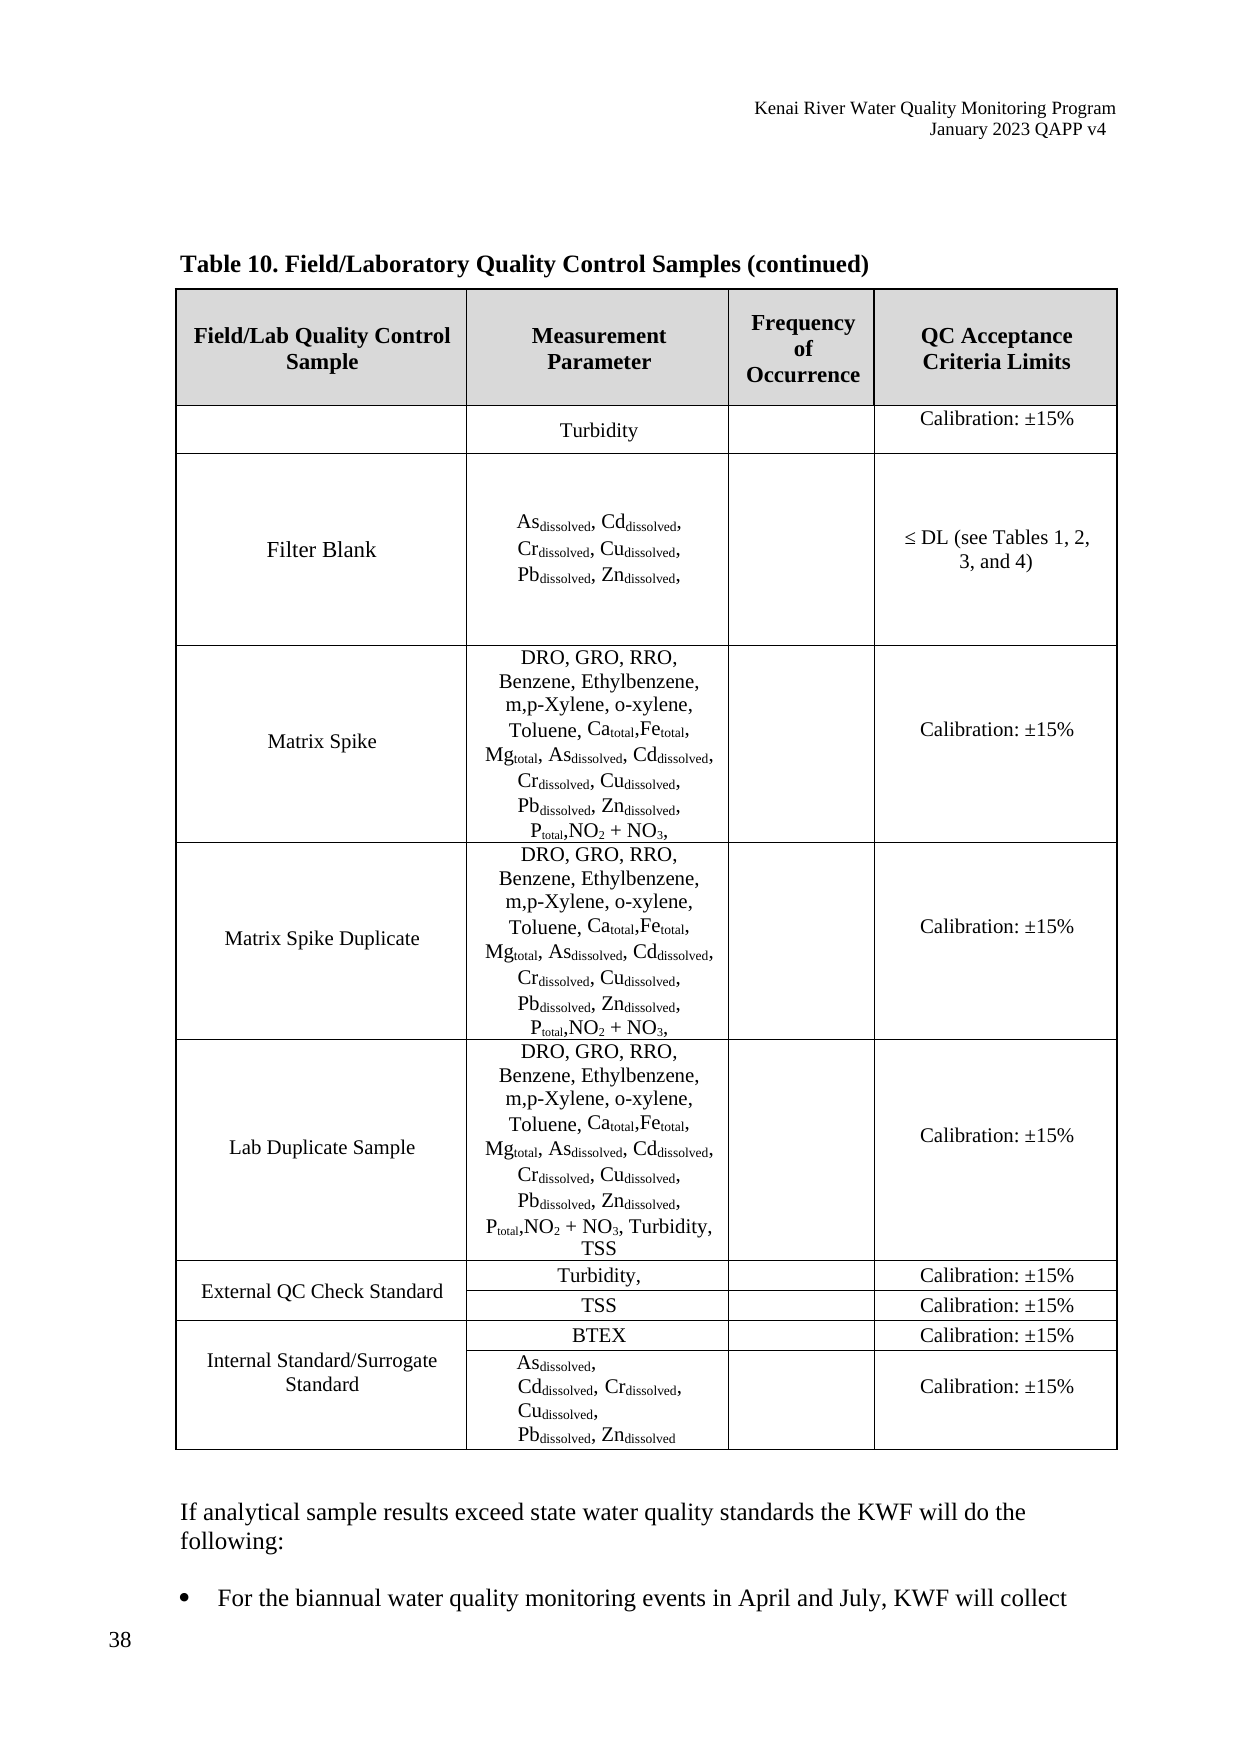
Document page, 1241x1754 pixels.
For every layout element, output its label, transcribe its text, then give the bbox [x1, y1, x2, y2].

table_cell [729, 1040, 874, 1260]
table_cell Asdissolved, Cddissolved, Crdissolved, Cudissolved, Pbdissolved, Zndissolved, [467, 454, 728, 644]
table_header Frequency of Occurrence [729, 290, 873, 405]
table_cell [729, 1321, 874, 1349]
table_header Field/Lab Quality Control Sample [177, 290, 466, 405]
table_header QC Acceptance Criteria Limits [875, 290, 1116, 405]
table_cell [729, 646, 874, 842]
table_cell Calibration: ±15% [875, 1261, 1116, 1289]
table_cell Calibration: ±15% [875, 843, 1116, 1038]
table_cell External QC Check Standard [177, 1261, 466, 1319]
table_cell [729, 454, 874, 644]
table_cell Calibration: ±15% [875, 1321, 1116, 1349]
table_cell Turbidity [467, 406, 728, 453]
table_cell [729, 1261, 874, 1289]
table_cell Asdissolved, Cddissolved, Crdissolved, Cudissolved, Pbdissolved, Zndissolved [467, 1351, 728, 1448]
table_cell Filter Blank [177, 454, 466, 644]
table_cell Lab Duplicate Sample [177, 1040, 466, 1260]
table_cell BTEX [467, 1321, 728, 1349]
table_cell [729, 1351, 874, 1448]
text If analytical sample results exceed state water quality standards the KWF will do the following: [180, 1497, 1029, 1554]
table_cell TSS [467, 1291, 728, 1319]
table_cell Calibration: ±15% [875, 1351, 1116, 1448]
table_cell Matrix Spike Duplicate [177, 843, 466, 1038]
table_cell Internal Standard/Surrogate Standard [177, 1321, 466, 1448]
table_header Measurement Parameter [467, 290, 728, 405]
table_cell [177, 406, 466, 453]
table_cell Calibration: ±15% [875, 1040, 1116, 1260]
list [180, 1583, 1073, 1612]
table_cell Calibration: ±15% [875, 406, 1116, 453]
table_cell Matrix Spike [177, 646, 466, 842]
table_cell DRO, GRO, RRO, Benzene, Ethylbenzene, m,p-Xylene, o-xylene, Toluene, Catotal,Fetotal, Mgtotal, Asdissolved, Cddissolved, Crdissolved, Cudissolved, Pbdissolved, Zndissolved, Ptotal,NO2 + NO3, Turbidity, TSS [467, 1040, 728, 1260]
table_cell Calibration: ±15% [875, 646, 1116, 842]
table_cell DRO, GRO, RRO, Benzene, Ethylbenzene, m,p-Xylene, o-xylene, Toluene, Catotal,Fetotal, Mgtotal, Asdissolved, Cddissolved, Crdissolved, Cudissolved, Pbdissolved, Zndissolved, Ptotal,NO2 + NO3, [467, 646, 728, 842]
table_cell [729, 843, 874, 1038]
table_cell [729, 406, 874, 453]
table_cell Turbidity, [467, 1261, 728, 1289]
table_cell Calibration: ±15% [875, 1291, 1116, 1319]
table_cell ≤ DL (see Tables 1, 2, 3, and 4) [875, 454, 1116, 644]
table_cell [729, 1291, 874, 1319]
text Table 10. Field/Laboratory Quality Control Samples (continued) [180, 249, 1142, 278]
table_cell DRO, GRO, RRO, Benzene, Ethylbenzene, m,p-Xylene, o-xylene, Toluene, Catotal,Fetotal, Mgtotal, Asdissolved, Cddissolved, Crdissolved, Cudissolved, Pbdissolved, Zndissolved, Ptotal,NO2 + NO3, [467, 843, 728, 1038]
